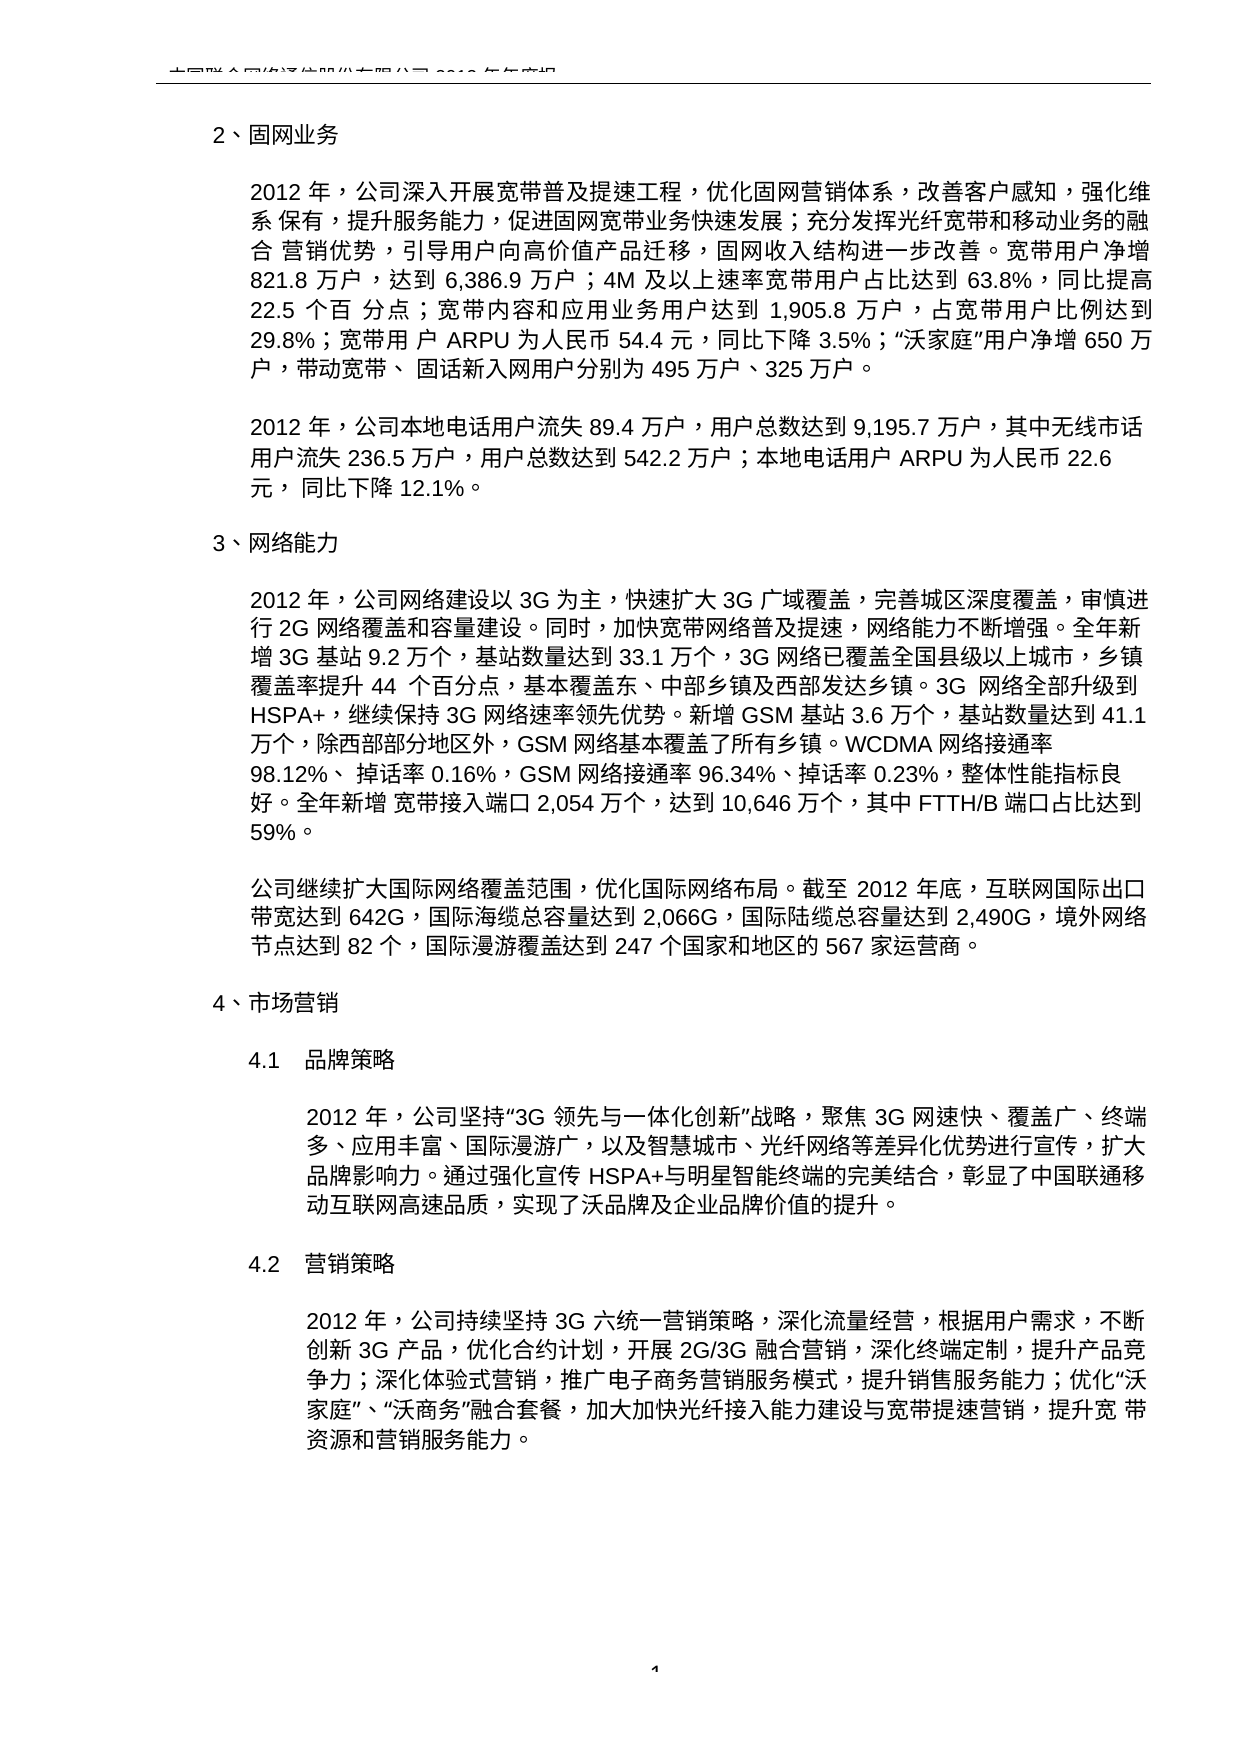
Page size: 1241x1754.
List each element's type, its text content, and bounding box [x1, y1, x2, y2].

text 4.1 品牌策略 [248, 1044, 1169, 1075]
text 4.2 营销策略 [248, 1248, 1169, 1279]
text 2012 年，公司网络建设以 3G 为主，快速扩大 3G 广域覆盖，完善城区深度覆盖，审慎进 行 2G 网络覆盖和容量建设。同时，加快宽带网络普及提速，网络能力不断增强。全年新 增 3G 基站 9.2 万个，基站数量达到 33.1 万个，3G 网络已覆盖全国县级以上城市，乡镇 覆盖率提升 44 个百分点，基本覆盖东、中部乡镇及西部发达乡镇。3G 网络全部升级到 HSPA+，继续保持 3G 网络速率领先优势。新增 GSM 基站 3.6 万个，基站数量达到 41.1 万个，除西部部分地区外，GSM 网络基本覆盖了所有乡镇。WCDMA 网络接通率 98.12%、 掉话率 0.16%，GSM 网络接通率 96.34%、掉话率 0.23%，整体性能指标良好。全年新增 宽带接入端口 2,054 万个，达到 10,646 万个，其中 FTTH/B 端口占比达到 59%。 [250, 585, 1159, 847]
text 公司继续扩大国际网络覆盖范围，优化国际网络布局。截至 2012 年底，互联网国际出口 带宽达到 642G，国际海缆总容量达到 2,066G，国际陆缆总容量达到 2,490G，境外网络 节点达到 82 个，国际漫游覆盖达到 247 个国家和地区的 567 家运营商。 [250, 874, 1147, 962]
text 2012 年，公司深入开展宽带普及提速工程，优化固网营销体系，改善客户感知，强化维系 保有，提升服务能力，促进固网宽带业务快速发展；充分发挥光纤宽带和移动业务的融合 营销优势，引导用户向高价值产品迁移，固网收入结构进一步改善。宽带用户净增 821.8 万户，达到 6,386.9 万户；4M 及以上速率宽带用户占比达到 63.8%，同比提高 22.5 个百 分点；宽带内容和应用业务用户达到 1,905.8 万户，占宽带用户比例达到 29.8%；宽带用 户 ARPU 为人民币 54.4 元，同比下降 3.5%；“沃家庭”用户净增 650 万户，带动宽带、 固话新入网用户分别为 495 万户、325 万户。 [250, 177, 1153, 384]
text 用户流失 236.5 万户，用户总数达到 542.2 万户；本地电话用户 ARPU 为人民币 22.6 元， 同比下降 12.1%。 [250, 443, 1159, 503]
text 2012 年，公司坚持“3G 领先与一体化创新”战略，聚焦 3G 网速快、覆盖广、终端 多、应用丰富、国际漫游广，以及智慧城市、光纤网络等差异化优势进行宣传，扩大 品牌影响力。通过强化宣传 HSPA+与明星智能终端的完美结合，彰显了中国联通移 动互联网高速品质，实现了沃品牌及企业品牌价值的提升。 [306, 1102, 1147, 1221]
text 2012 年，公司本地电话用户流失 89.4 万户，用户总数达到 9,195.7 万户，其中无线市话 [250, 410, 1169, 441]
text 2、固网业务 [212, 119, 1160, 150]
text 2012 年，公司持续坚持 3G 六统一营销策略，深化流量经营，根据用户需求，不断 创新 3G 产品，优化合约计划，开展 2G/3G 融合营销，深化终端定制，提升产品竞 争力；深化体验式营销，推广电子商务营销服务模式，提升销售服务能力；优化“沃 家庭”、“沃商务”融合套餐，加大加快光纤接入能力建设与宽带提速营销，提升宽 带资源和营销服务能力。 [306, 1305, 1147, 1455]
text 4、市场营销 [212, 987, 1160, 1018]
text 3、网络能力 [212, 527, 1160, 558]
